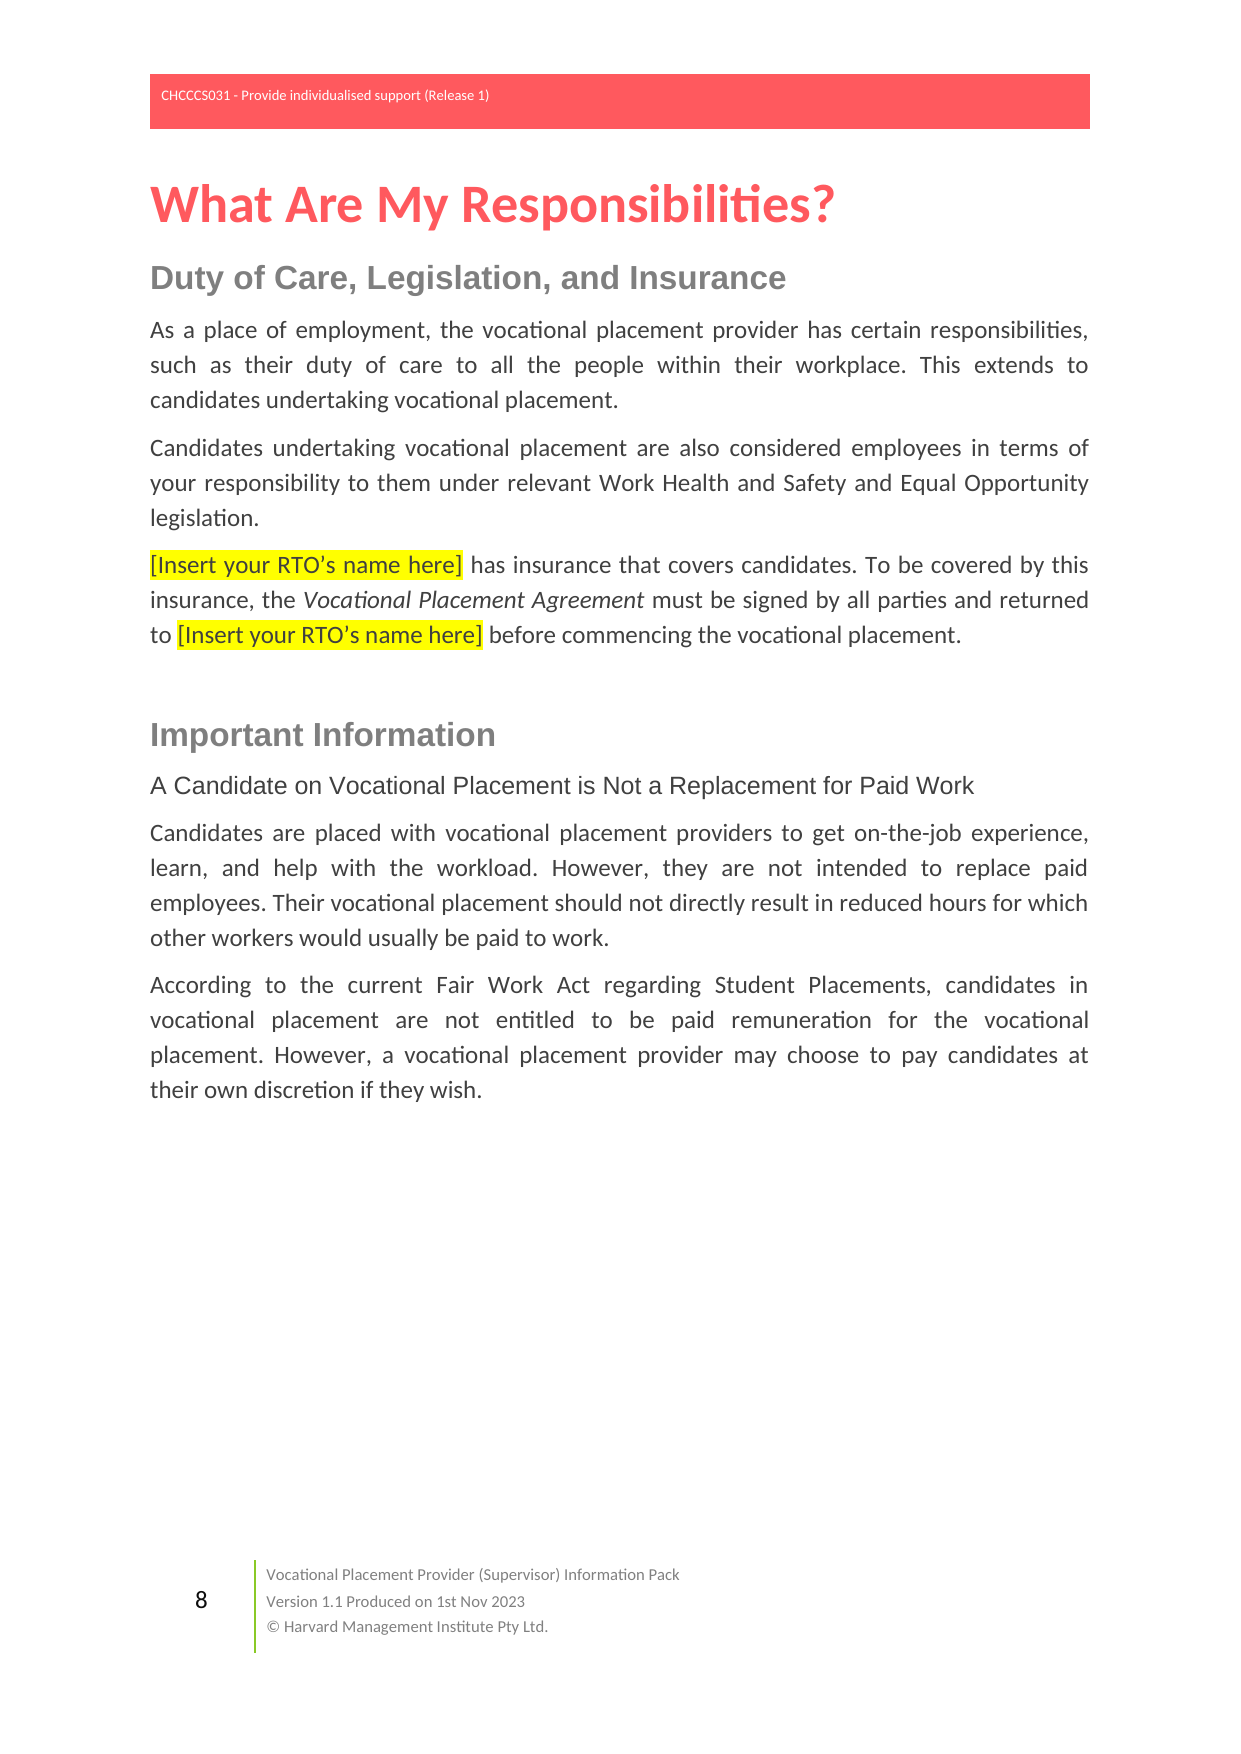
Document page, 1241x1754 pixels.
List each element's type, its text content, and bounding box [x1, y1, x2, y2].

subtitle What Are My Responsibilities? [150, 169, 1090, 236]
text [Insert your RTO’s name here] has insurance that covers candidates. To be covered by this insurance, the Vocational Placement Agreement must be signed by all parties and returned to [Insert your RTO’s name here] before commencing the vocational placement. [150, 549, 1090, 650]
text Candidates undertaking vocational placement are also considered employees in terms of your responsibility to them under relevant Work Health and Safety and Equal Opportunity legislation. [150, 432, 1090, 533]
text As a place of employment, the vocational placement provider has certain responsibilities, such as their duty of care to all the people within their workplace. This extends to candidates undertaking vocational placement. [150, 314, 1090, 415]
text Candidates are placed with vocational placement providers to get on-the-job experience, learn, and help with the workload. However, they are not intended to replace paid employees. Their vocational placement should not directly result in reduced hours for which other workers would usually be paid to work. [150, 817, 1090, 952]
subtitle Important Information [150, 714, 1090, 753]
text According to the current Fair Work Act regarding Student Placements, candidates in vocational placement are not entitled to be paid remuneration for the vocational placement. However, a vocational placement provider may choose to pay candidates at their own discretion if they wish. [150, 969, 1090, 1105]
subtitle Duty of Care, Legislation, and Insurance [150, 258, 1090, 296]
text A Candidate on Vocational Placement is Not a Replacement for Paid Work [150, 771, 1090, 800]
